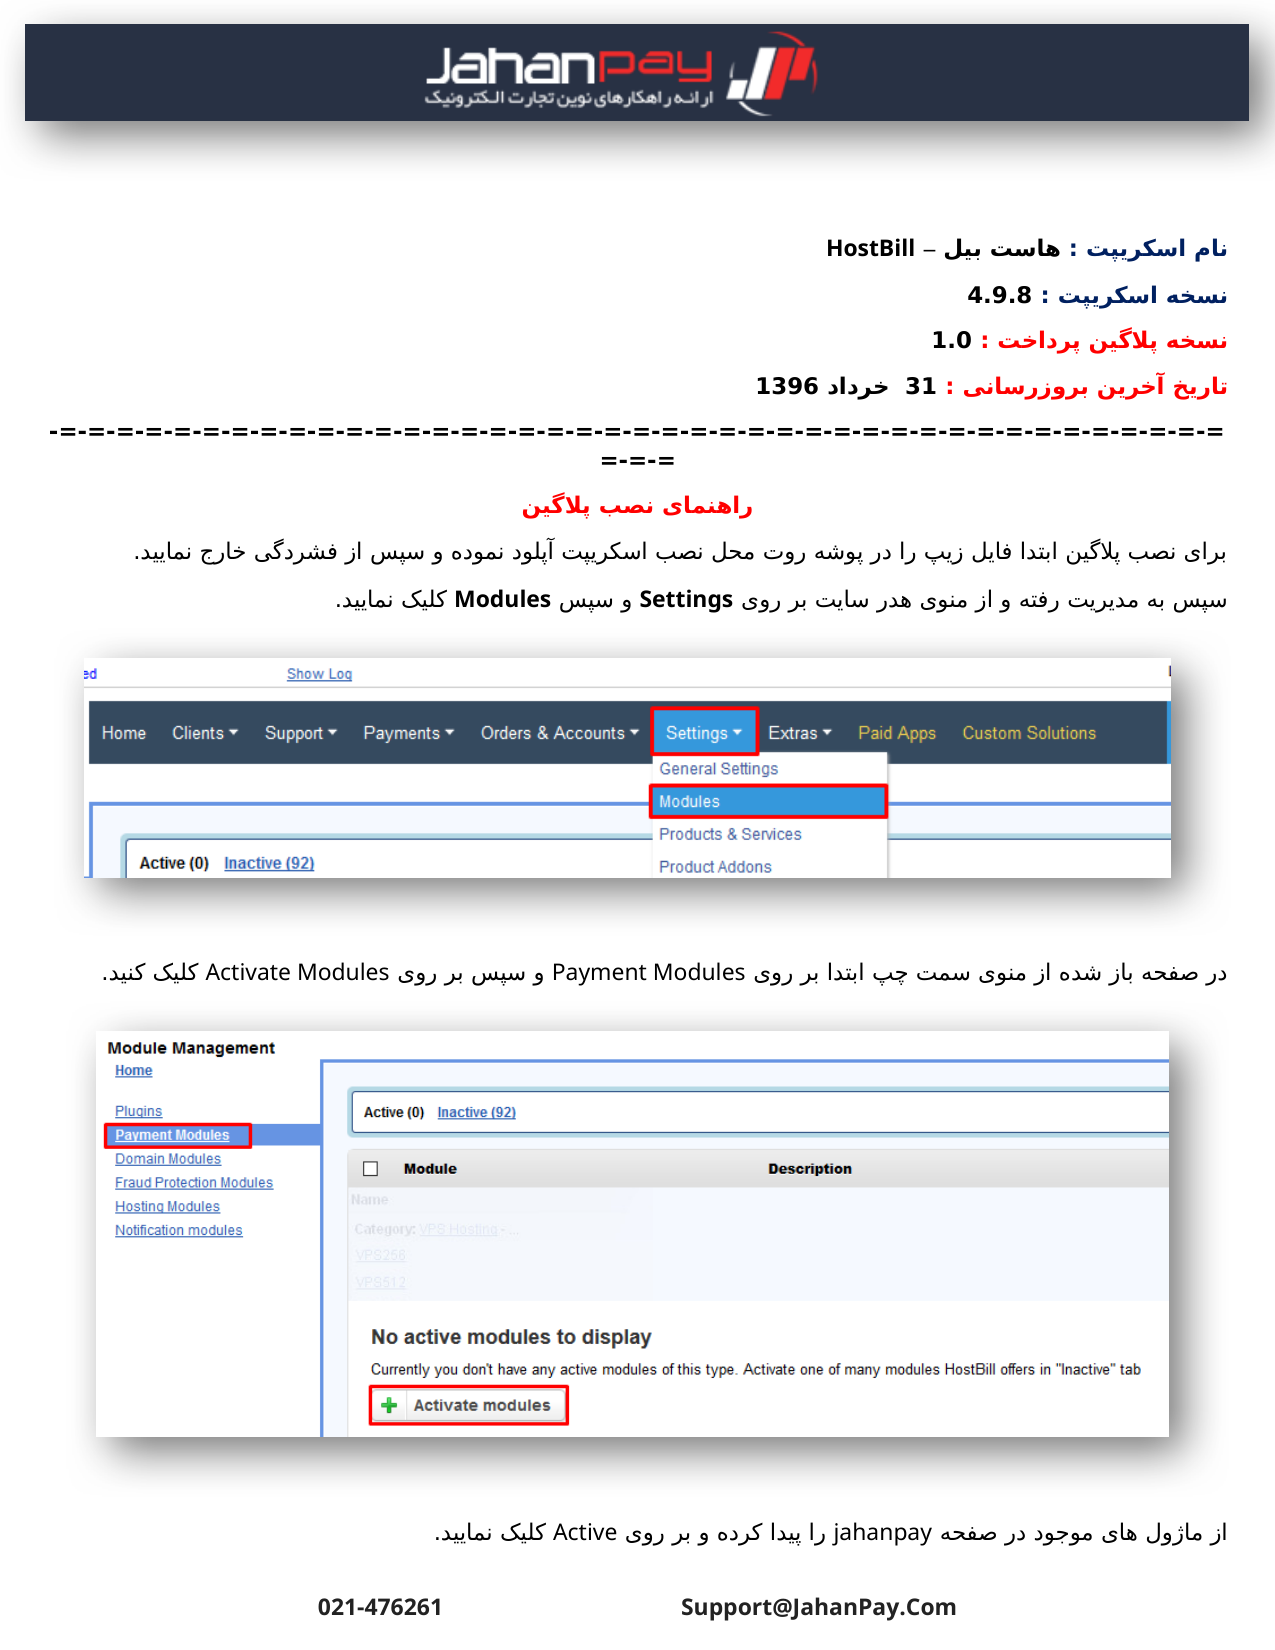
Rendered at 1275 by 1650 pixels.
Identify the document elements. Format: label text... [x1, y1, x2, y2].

text سپس به مدیریت رفته و از منوی هدر سایت بر روی Settings و سپس Modules کلیک نمایید. [47, 583, 1228, 615]
text تاریخ آخرین بروزرسانی : 31 خرداد 1396 [47, 373, 1228, 400]
text =-=-=-=-=-=-=-=-=-=-=-=-=-=-=-=-=-=-=-=-=-=-=-=-=-=-=-=-=-=-=-=-=-=-=-=-=-=-=-=-=-=-=-= [47, 418, 1228, 474]
picture [25, 24, 1249, 121]
picture [96, 1031, 1169, 1437]
picture [84, 658, 1171, 878]
text نسخه اسکریپت : 4.9.8 [47, 282, 1228, 309]
text از ماژول های موجود در صفحه jahanpay را پیدا کرده و بر روی Active کلیک نمایید. [47, 1516, 1228, 1547]
text نام اسکریپت : هاست بیل – HostBill [47, 232, 1228, 263]
text در صفحه باز شده از منوی سمت چپ ابتدا بر روی Payment Modules و سپس بر روی Activate Modules کلیک کنید. [47, 956, 1228, 987]
text راهنمای نصب پلاگین [47, 493, 1228, 519]
text برای نصب پلاگین ابتدا فایل زیپ را در پوشه روت محل نصب اسکریپت آپلود نموده و سپس از فشردگی خارج نمایید. [47, 538, 1228, 565]
text نسخه پلاگین پرداخت : 1.0 [47, 328, 1228, 354]
